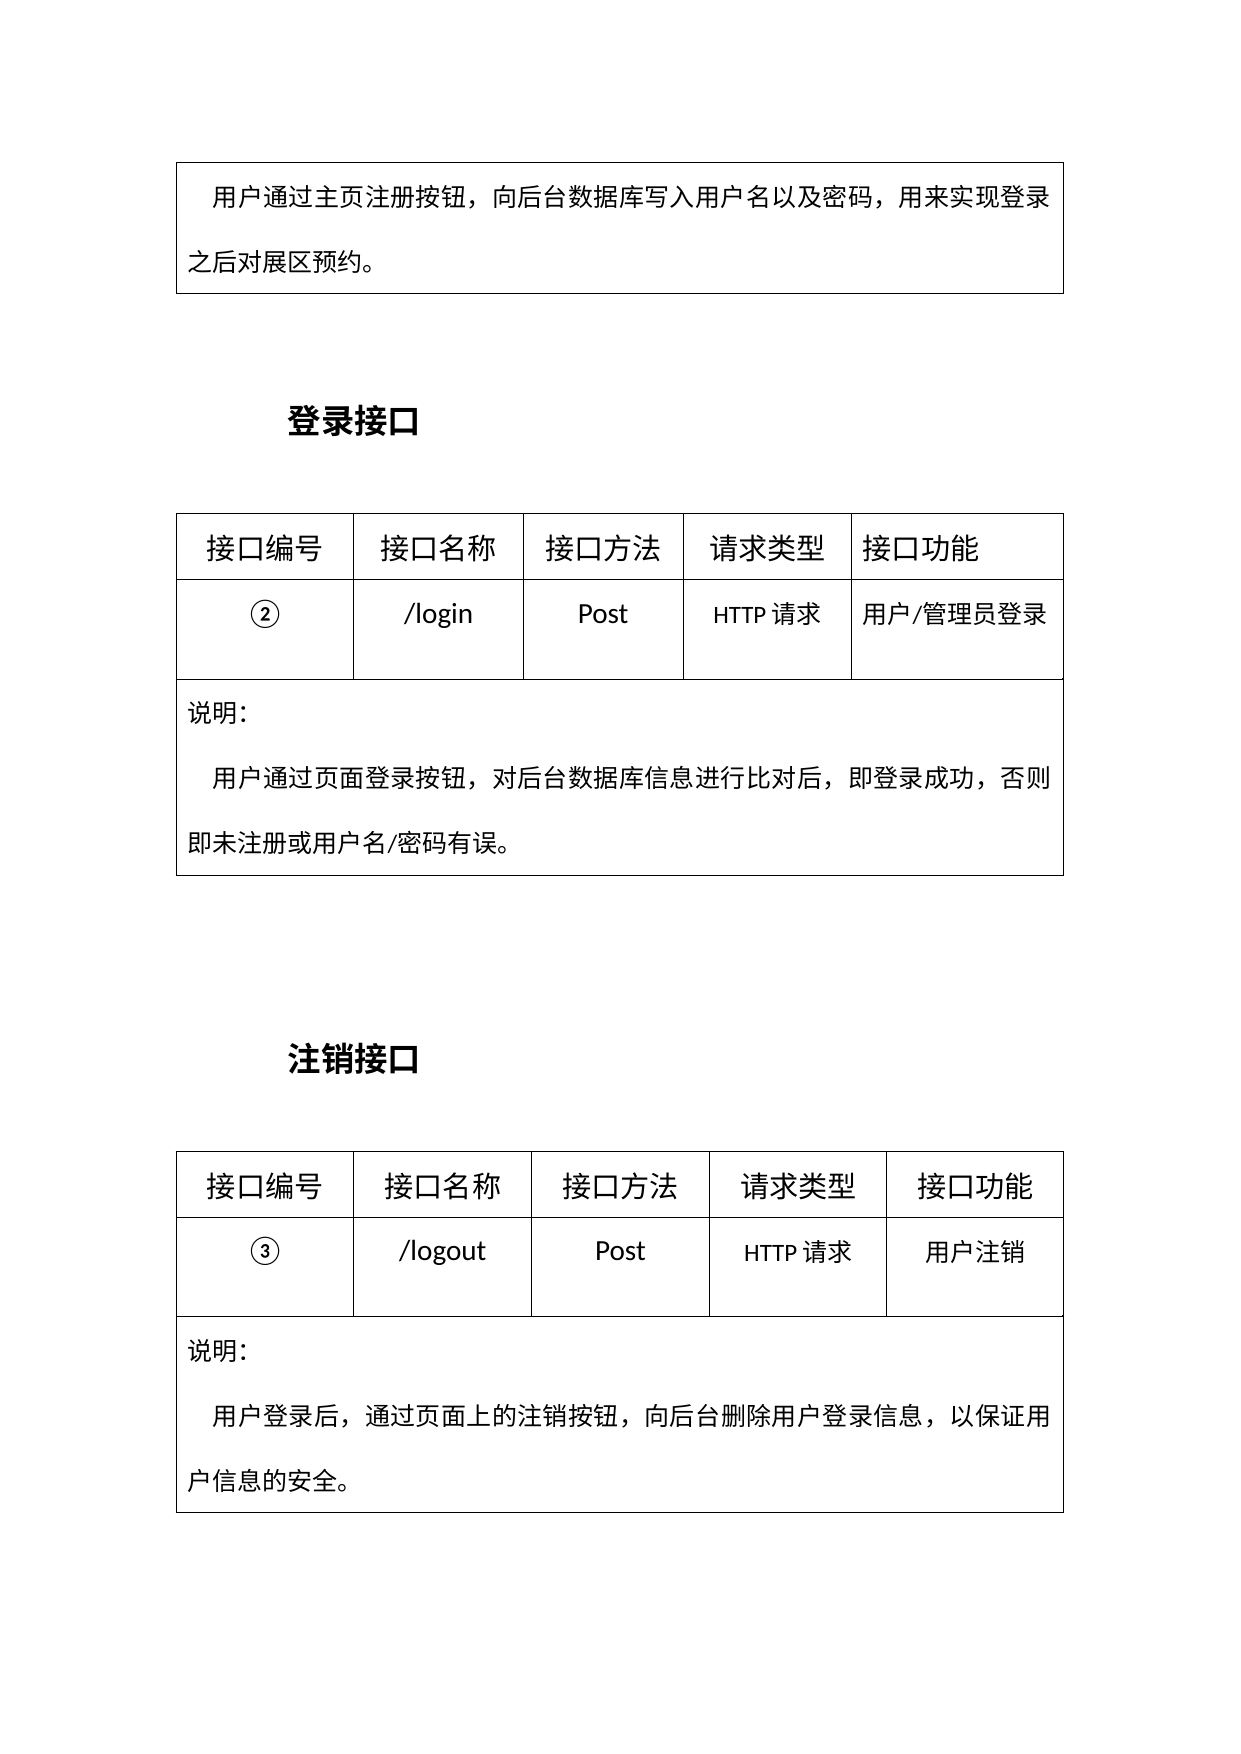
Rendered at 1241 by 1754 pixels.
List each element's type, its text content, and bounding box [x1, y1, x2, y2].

table_cell 用户注销 [887, 1218, 1063, 1316]
table_cell /login [354, 580, 523, 678]
table_cell ③ [177, 1218, 353, 1316]
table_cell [177, 163, 1063, 293]
table_cell 用户/管理员登录 [852, 580, 1063, 678]
table_cell HTTP请求 [710, 1218, 886, 1316]
table_cell ② [177, 580, 353, 678]
table_header 接口名称 [354, 1152, 531, 1217]
table_header 接口编号 [177, 1152, 353, 1217]
table_header 请求类型 [684, 514, 851, 579]
table_cell /logout [354, 1218, 531, 1316]
subtitle 登录接口 [187, 386, 1053, 451]
table_header 接口方法 [524, 514, 683, 579]
table_cell Post [524, 580, 683, 678]
table_header 接口编号 [177, 514, 353, 579]
table_cell 说明： 用户通过页面登录按钮，对后台数据库信息进行比对后，即登录成功，否则即未注册或用户名/密码有误。 [177, 680, 1063, 874]
table_cell HTTP请求 [684, 580, 851, 678]
table_header 请求类型 [710, 1152, 886, 1217]
table_header 接口方法 [532, 1152, 709, 1217]
table_cell Post [532, 1218, 709, 1316]
table_header 接口功能 [852, 514, 1063, 579]
table_header 接口功能 [887, 1152, 1063, 1217]
subtitle 注销接口 [187, 1024, 1053, 1089]
table_header 接口名称 [354, 514, 523, 579]
table_cell 说明： 用户登录后，通过页面上的注销按钮，向后台删除用户登录信息，以保证用户信息的安全。 [177, 1317, 1063, 1512]
